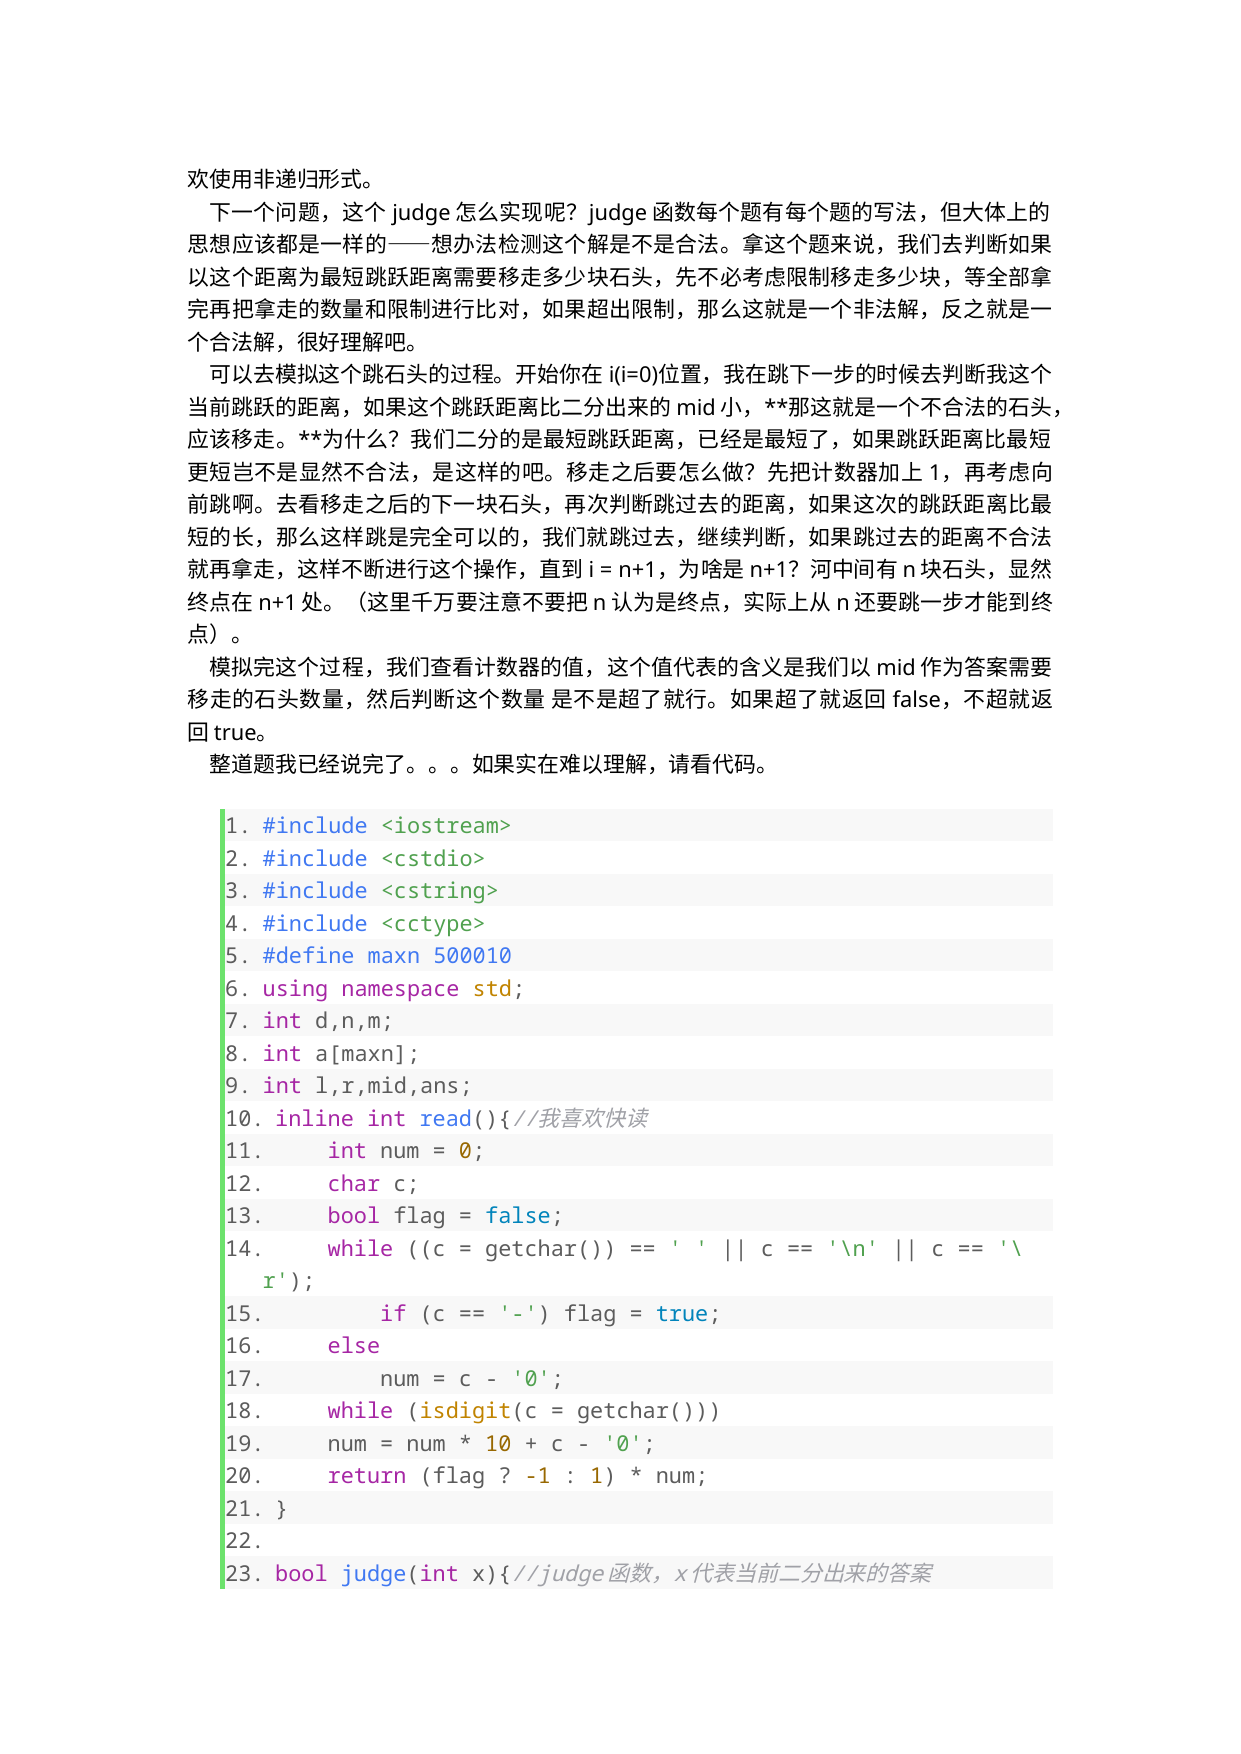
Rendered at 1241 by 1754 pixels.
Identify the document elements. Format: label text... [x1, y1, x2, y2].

list #define maxn 500010 [225, 939, 1053, 971]
list int l,r,mid,ans; [225, 1069, 1053, 1101]
list bool flag = false; [225, 1199, 1053, 1231]
list num = num * 10 + c - '0'; [225, 1426, 1053, 1459]
list int a[maxn]; [225, 1036, 1053, 1069]
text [187, 162, 1053, 194]
text 可以去模拟这个跳石头的过程。开始你在i(i=0)位置，我在跳下一步的时候去判断我这个当前跳跃的距离，如果这个跳跃距离比二分出来的mid小，**那这就是一个不合法的石头，应该移走。**为什么？我们二分的是最短跳跃距离，已经是最短了，如果跳跃距离比最短更短岂不是显然不合法，是这样的吧。移走之后要怎么做？先把计数器加上1，再考虑向前跳啊。去看移走之后的下一块石头，再次判断跳过去的距离，如果这次的跳跃距离比最短的长，那么这样跳是完全可以的，我们就跳过去，继续判断，如果跳过去的距离不合法就再拿走，这样不断进行这个操作，直到i = n+1，为啥是n+1？河中间有n块石头，显然终点在n+1处。（这里千万要注意不要把n认为是终点，实际上从n还要跳一步才能到终点）。 [187, 357, 1053, 649]
list bool judge(int x){//judge函数，x代表当前二分出来的答案 [225, 1556, 1053, 1589]
list if (c == '-') flag = true; [225, 1296, 1053, 1329]
list int num = 0; [225, 1134, 1053, 1166]
list #include <iostream> [225, 809, 1053, 841]
list while ((c = getchar()) == ' ' || c == '\n' || c == '\r'); [225, 1231, 1053, 1296]
list int d,n,m; [225, 1004, 1053, 1036]
list #include <cstdio> [225, 841, 1053, 874]
list inline int read(){//我喜欢快读 [225, 1101, 1053, 1134]
list return (flag ? -1 : 1) * num; [225, 1459, 1053, 1491]
list else [225, 1329, 1053, 1361]
text 整道题我已经说完了。。。如果实在难以理解，请看代码。 [187, 747, 1053, 779]
text 下一个问题，这个judge怎么实现呢？judge函数每个题有每个题的写法，但大体上的思想应该都是一样的——想办法检测这个解是不是合法。拿这个题来说，我们去判断如果以这个距离为最短跳跃距离需要移走多少块石头，先不必考虑限制移走多少块，等全部拿完再把拿走的数量和限制进行比对，如果超出限制，那么这就是一个非法解，反之就是一个合法解，很好理解吧。 [187, 194, 1053, 357]
list } [225, 1491, 1053, 1524]
list while (isdigit(c = getchar())) [225, 1394, 1053, 1426]
list #include <cstring> [225, 874, 1053, 906]
list using namespace std; [225, 971, 1053, 1004]
text 模拟完这个过程，我们查看计数器的值，这个值代表的含义是我们以mid作为答案需要移走的石头数量，然后判断这个数量 是不是超了就行。如果超了就返回false，不超就返回true。 [187, 649, 1053, 747]
list #include <cctype> [225, 906, 1053, 939]
list num = c - '0'; [225, 1361, 1053, 1394]
list char c; [225, 1166, 1053, 1199]
